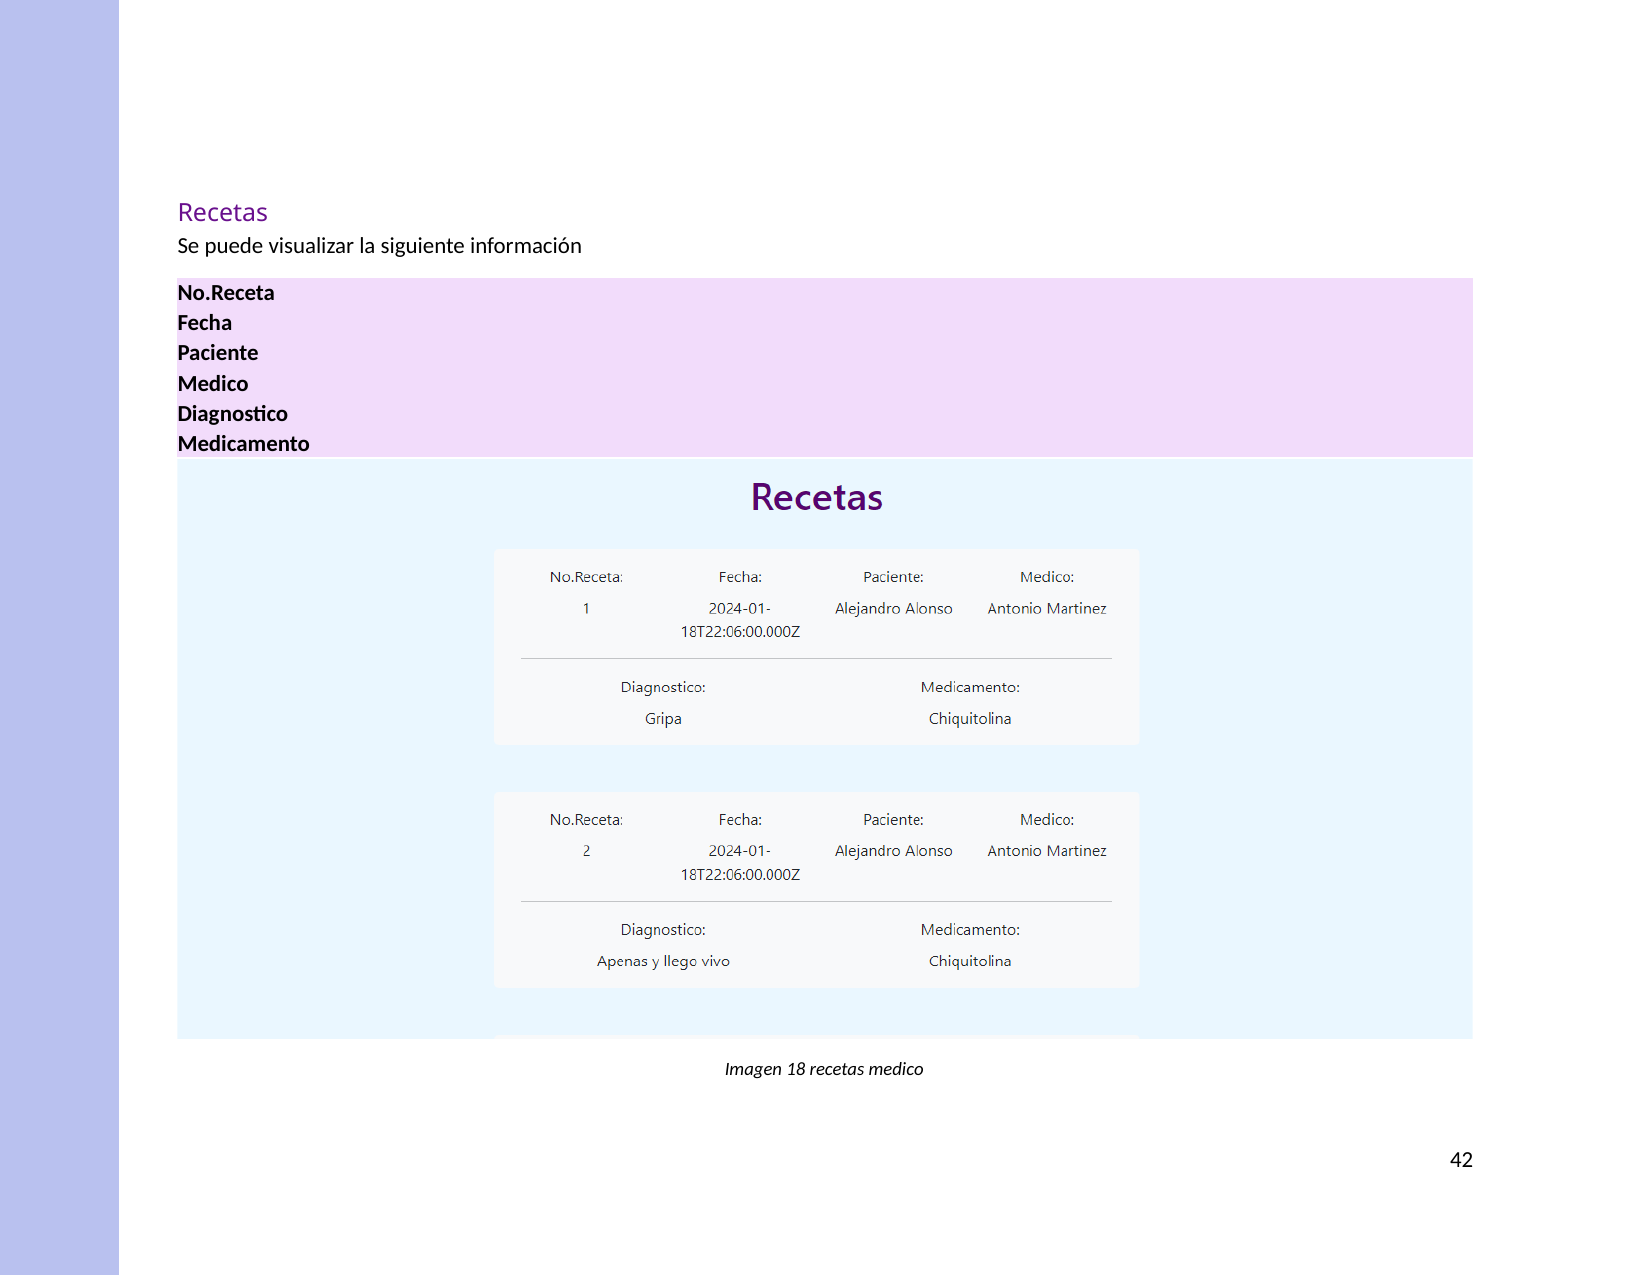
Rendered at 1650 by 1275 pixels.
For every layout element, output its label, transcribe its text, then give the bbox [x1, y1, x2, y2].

subtitle Recetas [177, 194, 1473, 228]
text Se puede visualizar la siguiente información [177, 231, 1473, 259]
text No.Receta [177, 278, 1473, 306]
text Diagnostico [177, 399, 1473, 427]
text Paciente [177, 338, 1473, 367]
picture [177, 459, 1473, 1039]
text Fecha [177, 308, 1473, 336]
text Medicamento [177, 429, 1473, 457]
text Medico [177, 369, 1473, 397]
